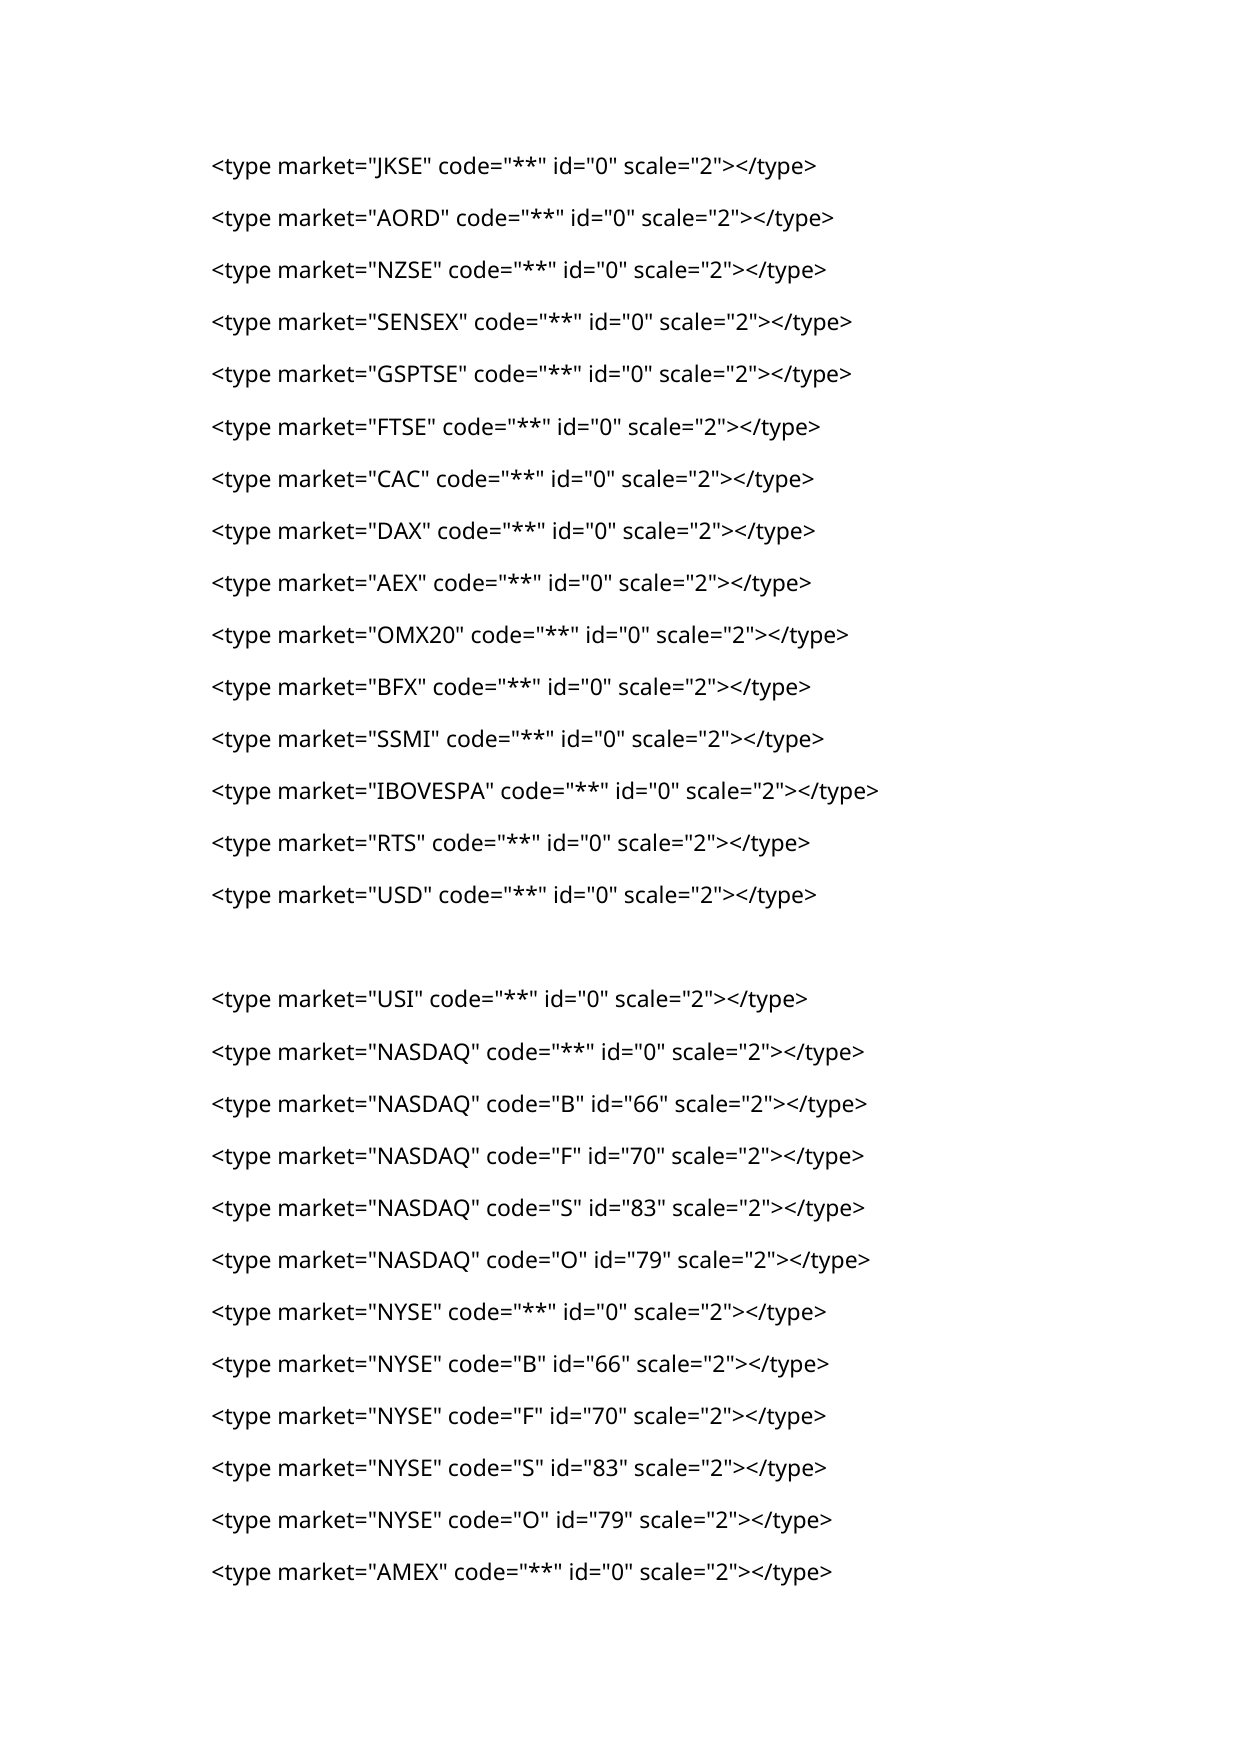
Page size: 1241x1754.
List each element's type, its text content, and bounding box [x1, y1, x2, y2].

text <type market="DAX" code="**" id="0" scale="2"></type> [187, 514, 1053, 546]
text <type market="USD" code="**" id="0" scale="2"></type> [187, 879, 1053, 910]
text <type market="NASDAQ" code="S" id="83" scale="2"></type> [187, 1192, 1053, 1223]
text <type market="NYSE" code="S" id="83" scale="2"></type> [187, 1452, 1053, 1483]
text <type market="SENSEX" code="**" id="0" scale="2"></type> [187, 306, 1053, 337]
text <type market="AEX" code="**" id="0" scale="2"></type> [187, 567, 1053, 598]
text <type market="NASDAQ" code="F" id="70" scale="2"></type> [187, 1139, 1053, 1171]
text <type market="NYSE" code="**" id="0" scale="2"></type> [187, 1296, 1053, 1327]
text <type market="RTS" code="**" id="0" scale="2"></type> [187, 827, 1053, 858]
text <type market="USI" code="**" id="0" scale="2"></type> [187, 983, 1053, 1014]
text <type market="OMX20" code="**" id="0" scale="2"></type> [187, 619, 1053, 650]
text <type market="FTSE" code="**" id="0" scale="2"></type> [187, 410, 1053, 442]
text <type market="AORD" code="**" id="0" scale="2"></type> [187, 202, 1053, 233]
text <type market="SSMI" code="**" id="0" scale="2"></type> [187, 723, 1053, 754]
text <type market="NASDAQ" code="**" id="0" scale="2"></type> [187, 1035, 1053, 1067]
text <type market="NYSE" code="O" id="79" scale="2"></type> [187, 1504, 1053, 1535]
text <type market="JKSE" code="**" id="0" scale="2"></type> [187, 150, 1053, 181]
text <type market="GSPTSE" code="**" id="0" scale="2"></type> [187, 358, 1053, 389]
text <type market="NYSE" code="B" id="66" scale="2"></type> [187, 1348, 1053, 1379]
text <type market="NASDAQ" code="B" id="66" scale="2"></type> [187, 1087, 1053, 1119]
text <type market="NYSE" code="F" id="70" scale="2"></type> [187, 1400, 1053, 1431]
text <type market="AMEX" code="**" id="0" scale="2"></type> [187, 1556, 1053, 1587]
text <type market="NASDAQ" code="O" id="79" scale="2"></type> [187, 1244, 1053, 1275]
text <type market="BFX" code="**" id="0" scale="2"></type> [187, 671, 1053, 702]
text <type market="NZSE" code="**" id="0" scale="2"></type> [187, 254, 1053, 285]
text <type market="CAC" code="**" id="0" scale="2"></type> [187, 462, 1053, 494]
text <type market="IBOVESPA" code="**" id="0" scale="2"></type> [187, 775, 1053, 806]
